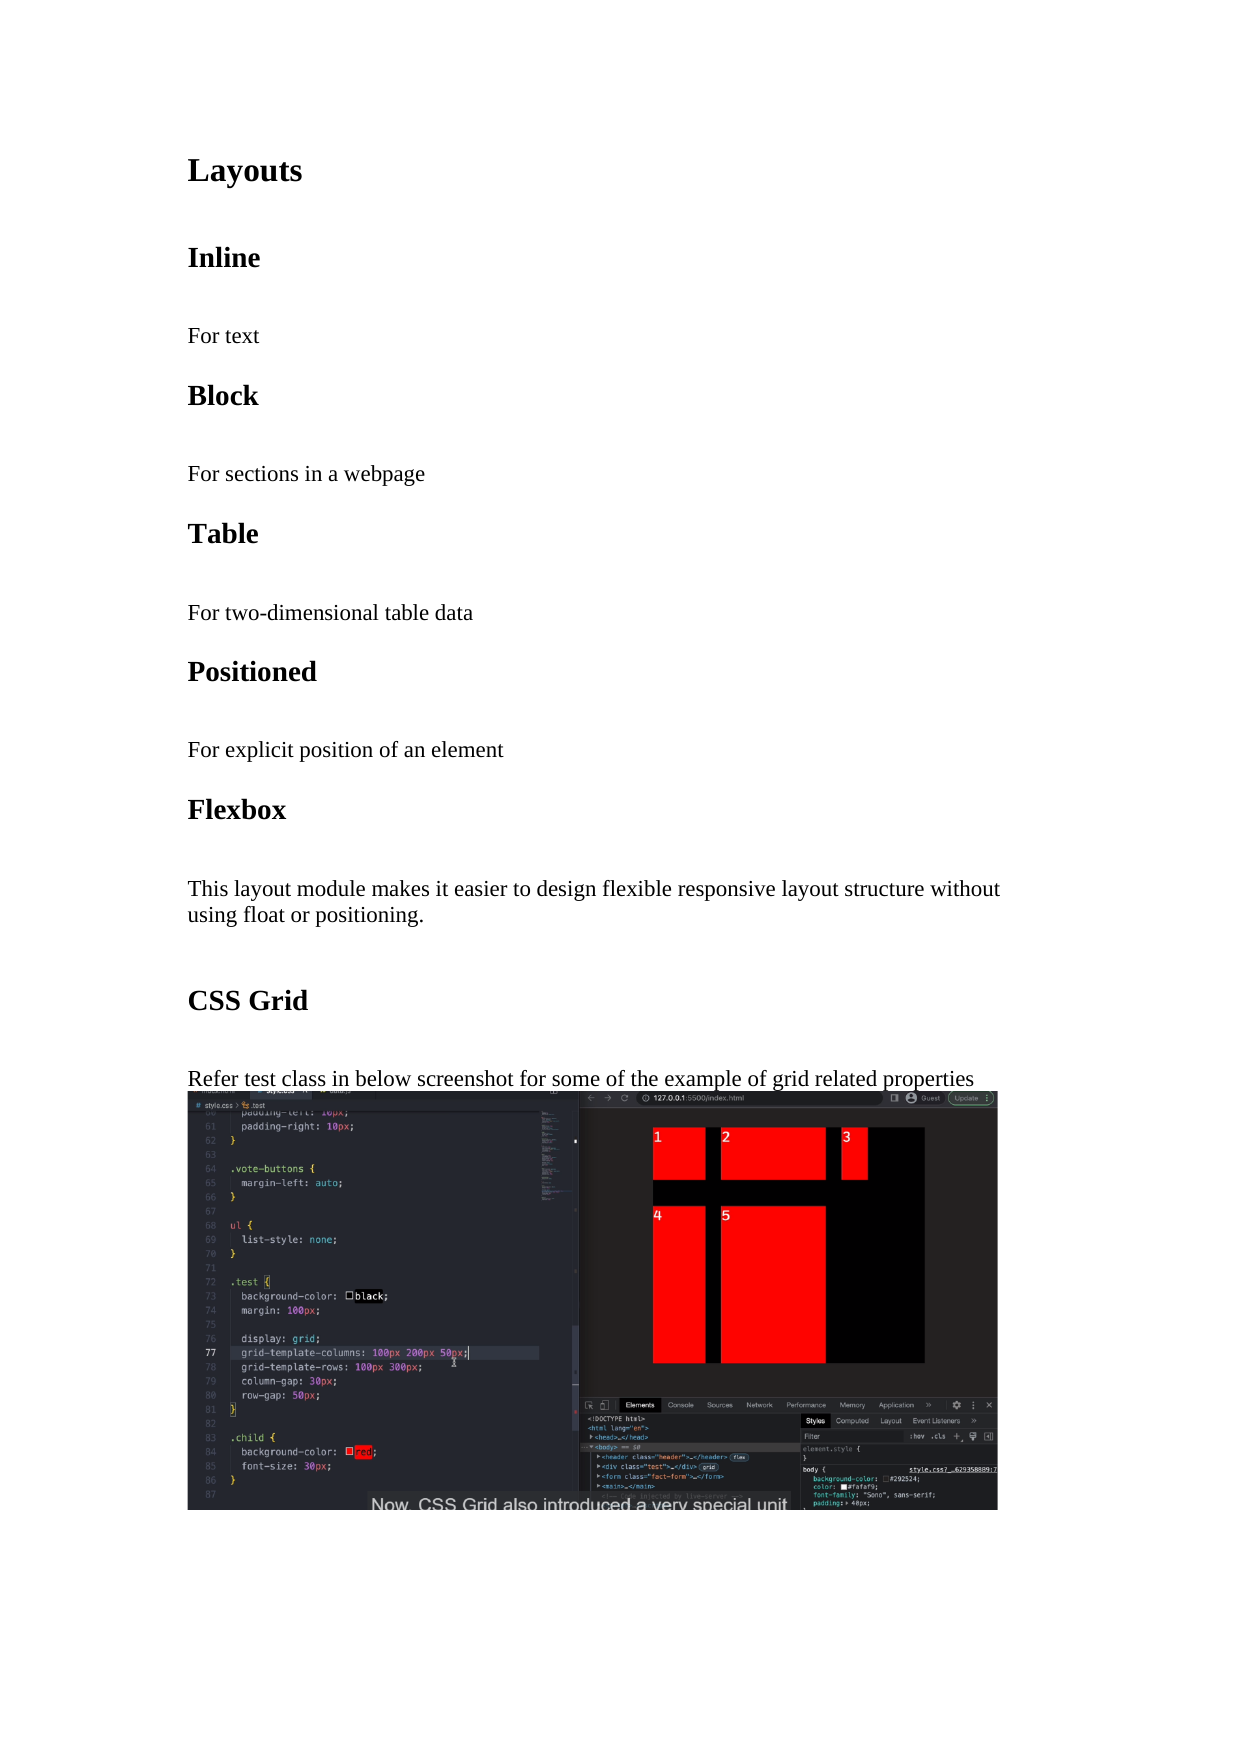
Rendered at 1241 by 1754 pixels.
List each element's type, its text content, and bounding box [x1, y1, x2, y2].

picture [187, 1091, 998, 1510]
subtitle Positioned [187, 654, 1053, 688]
subtitle Layouts [187, 150, 1053, 188]
text For two-dimensional table data [187, 598, 1053, 625]
subtitle Block [187, 378, 1053, 412]
subtitle Flexbox [187, 792, 1053, 826]
text For text [187, 322, 1053, 349]
text For sections in a webpage [187, 461, 1053, 487]
text For explicit position of an element [187, 737, 1053, 763]
subtitle Inline [187, 240, 1053, 273]
subtitle Table [187, 516, 1053, 549]
text This layout module makes it easier to design flexible responsive layout structure without using float or positioning. [187, 874, 1053, 927]
text Refer test class in below screenshot for some of the example of grid related properties [187, 1065, 1053, 1092]
subtitle CSS Grid [187, 983, 1053, 1016]
